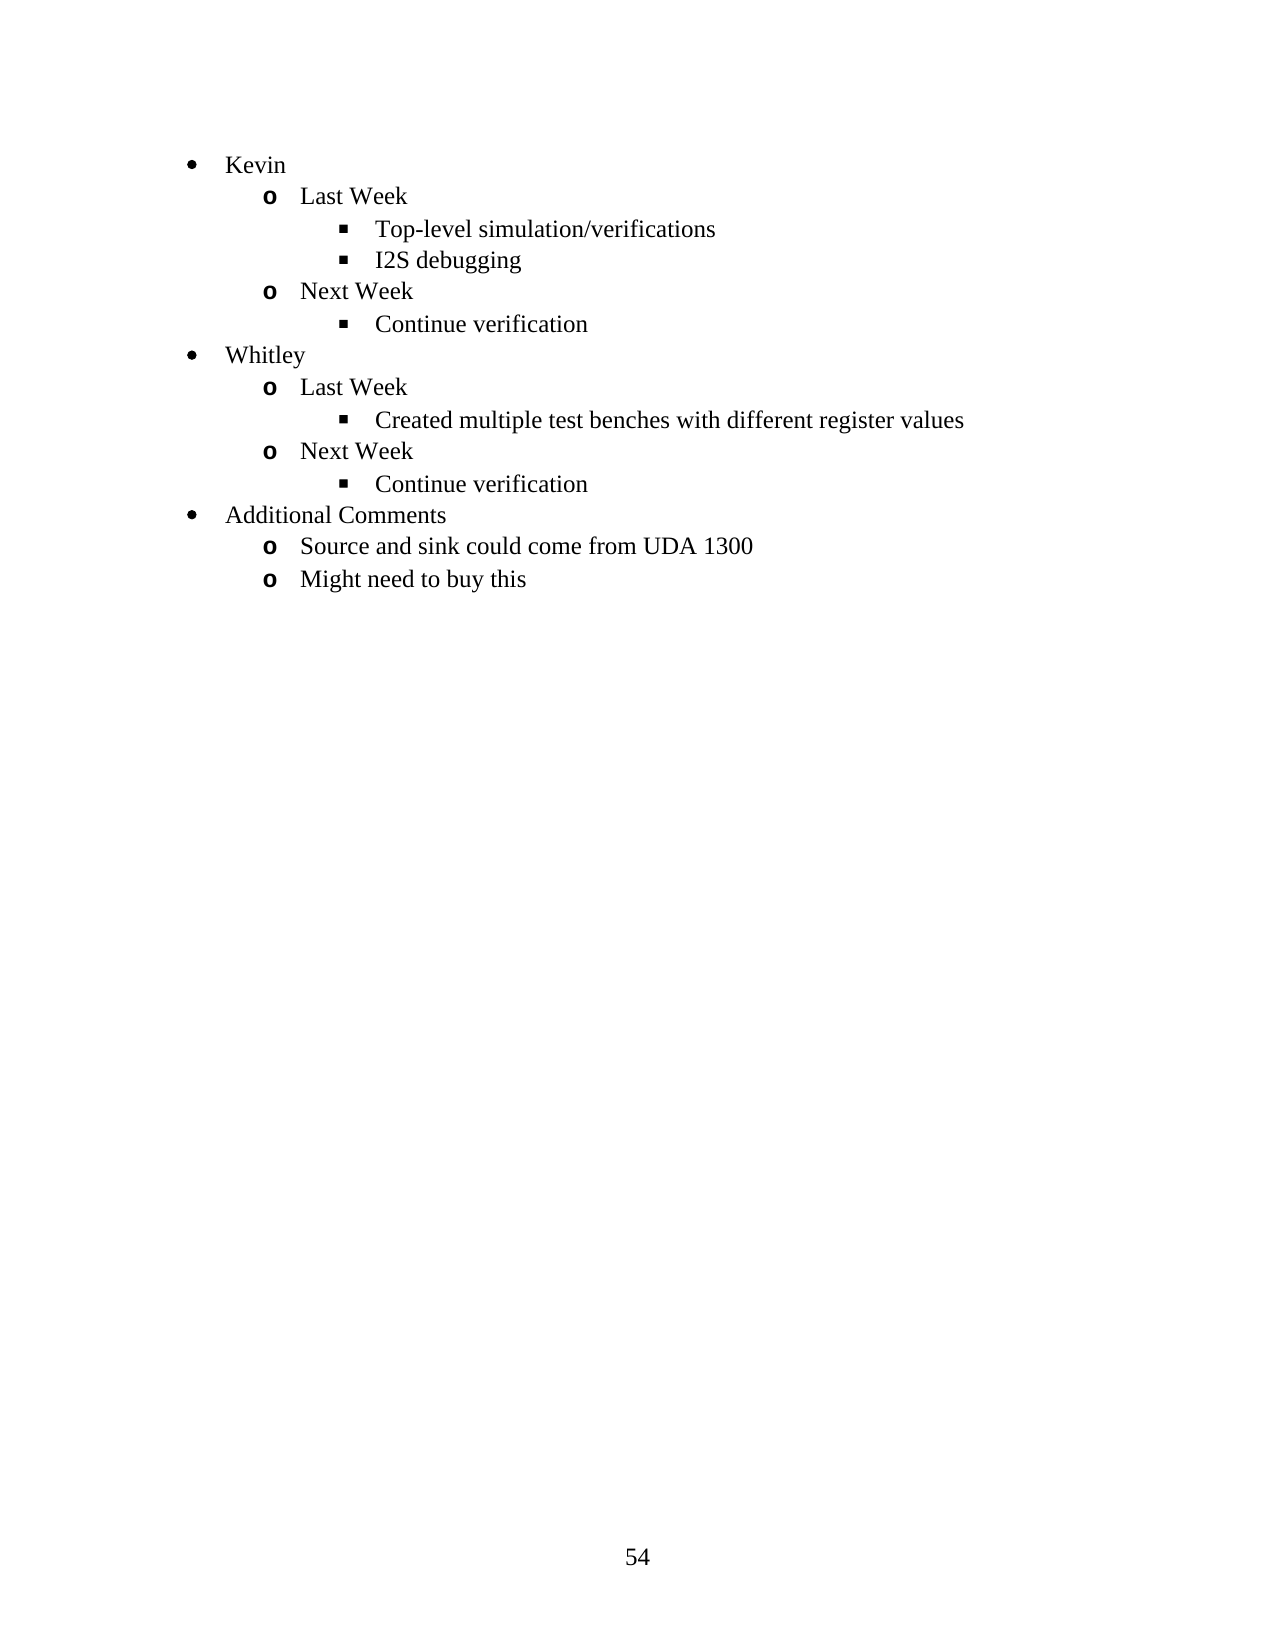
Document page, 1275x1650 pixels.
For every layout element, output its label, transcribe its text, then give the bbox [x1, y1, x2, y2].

list Whitley [187, 341, 1125, 369]
list Additional Comments [187, 500, 1125, 529]
list Kevin [187, 150, 1125, 179]
list Next Week [262, 436, 1125, 467]
list Next Week [262, 276, 1125, 307]
list Created multiple test benches with different register values [337, 405, 1125, 434]
list Last Week [262, 372, 1125, 402]
list Might need to buy this [262, 564, 1125, 595]
list Top-level simulation/verifications [337, 214, 1125, 243]
list I2S debugging [337, 245, 1125, 274]
list Continue verification [337, 469, 1125, 498]
list Source and sink could come from UDA 1300 [262, 531, 1125, 562]
list Continue verification [337, 309, 1125, 338]
list Last Week [262, 181, 1125, 212]
